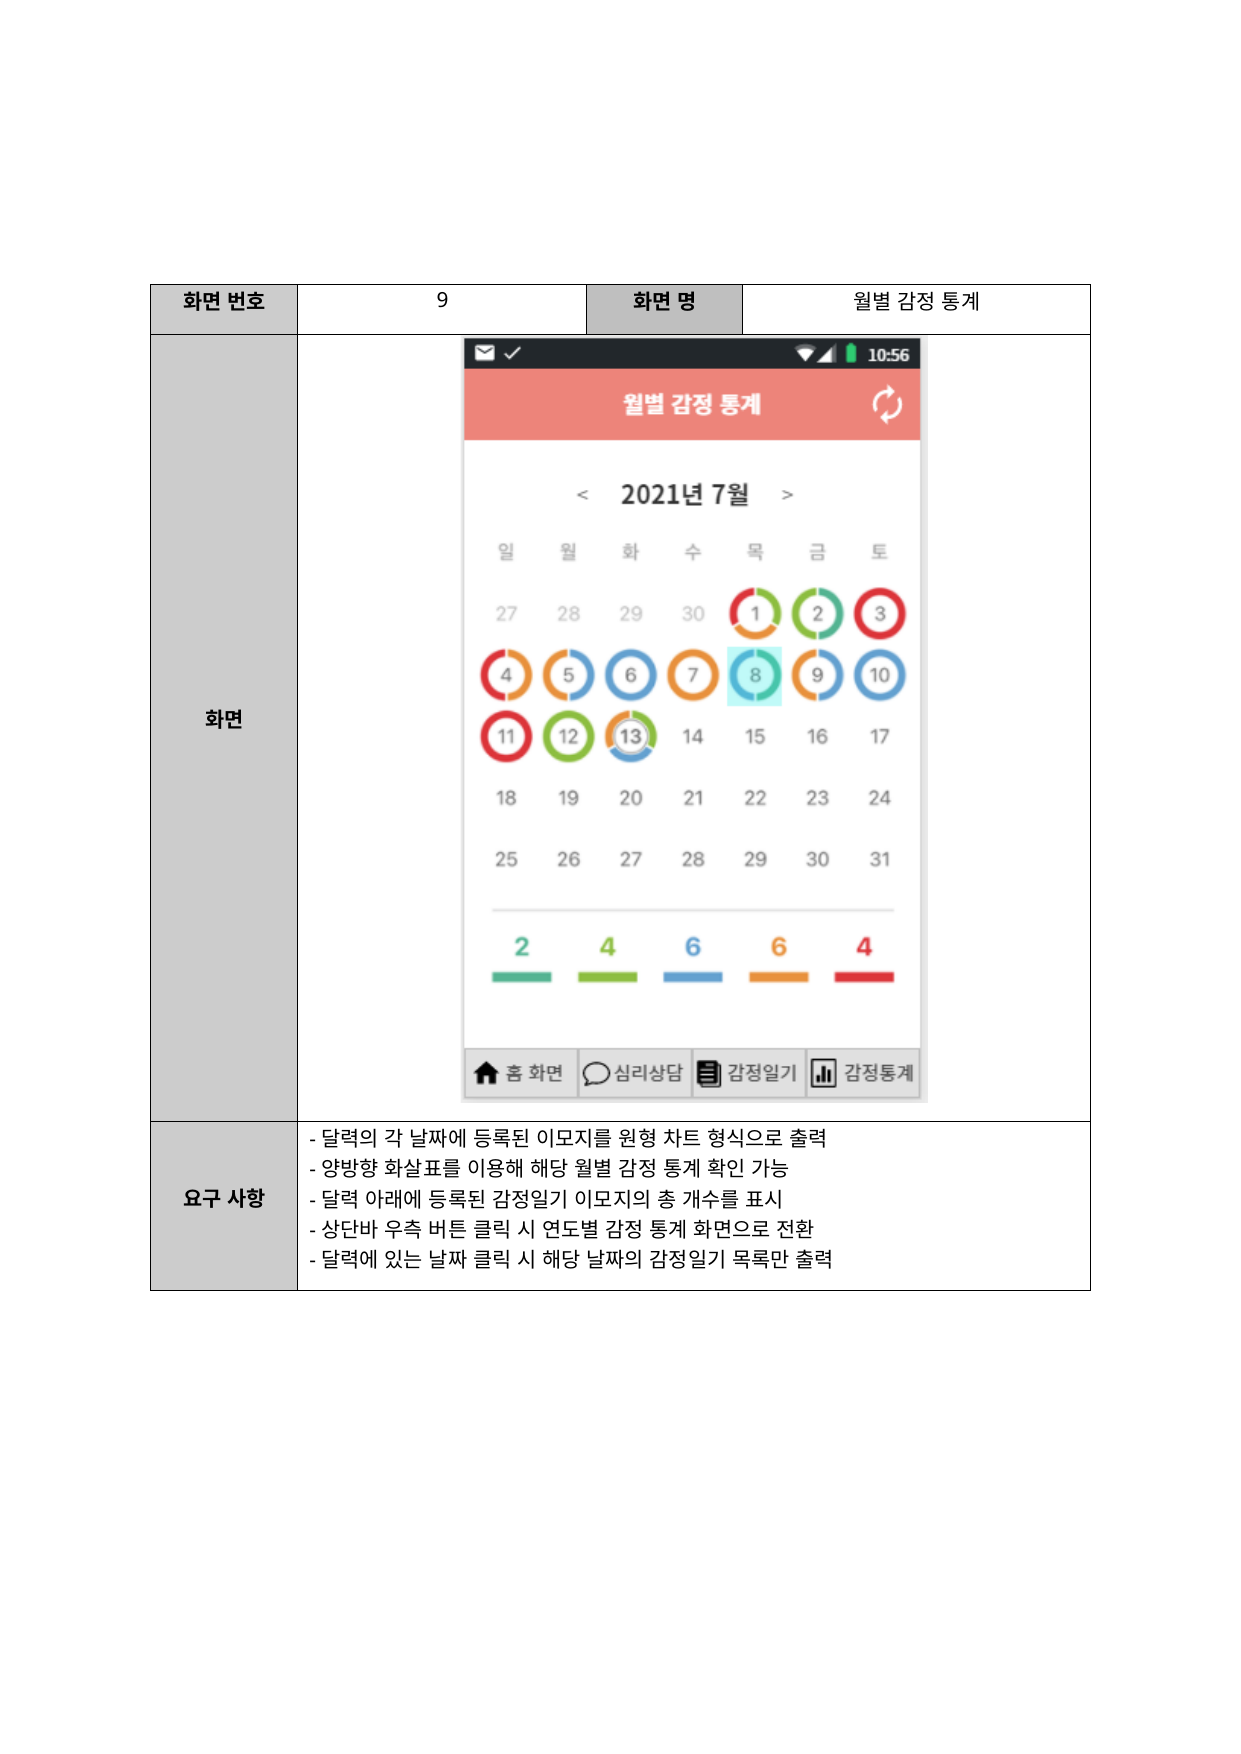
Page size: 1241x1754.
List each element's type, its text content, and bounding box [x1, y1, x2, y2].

table_cell [298, 335, 1090, 1121]
picture [460, 335, 928, 1103]
table_cell 화면 [151, 335, 297, 1121]
table_cell - 달력의 각 날짜에 등록된 이모지를 원형 차트 형식으로 출력 - 양방향 화살표를 이용해 해당 월별 감정 통계 확인 가능 - 달력 아래에 등록된 감정일기 이모지의 총 개수를 표시 - 상단바 우측 버튼 클릭 시 연도별 감정 통계 화면으로 전환 - 달력에 있는 날짜 클릭 시 해당 날짜의 감정일기 목록만 출력 [298, 1122, 1090, 1290]
table_header 9 [298, 285, 586, 334]
table_header 화면 번호 [151, 285, 297, 334]
table_header 화면 명 [587, 285, 742, 334]
table_header 월별 감정 통계 [743, 285, 1090, 334]
table_cell 요구 사항 [151, 1122, 297, 1290]
